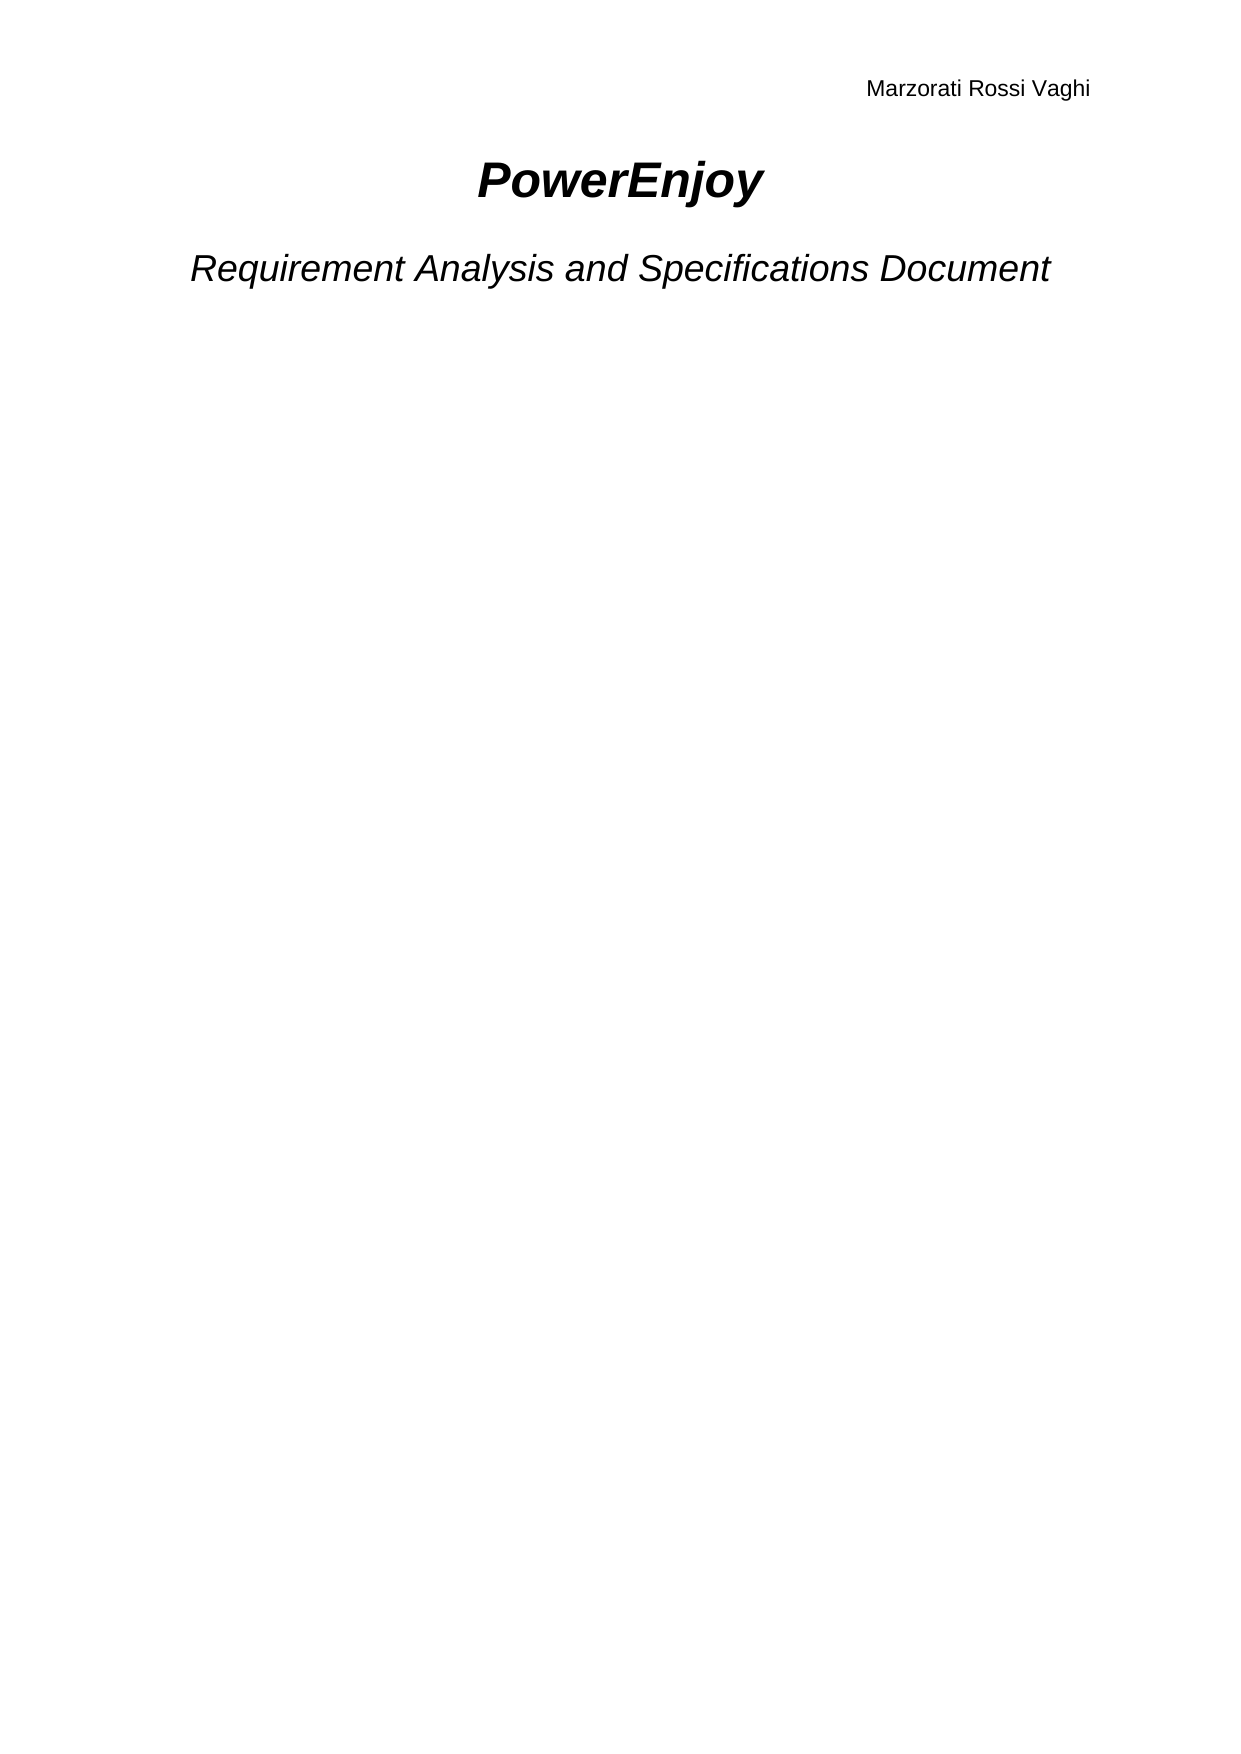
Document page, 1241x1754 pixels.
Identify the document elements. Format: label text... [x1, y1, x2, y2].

text Requirement Analysis and Specifications Document [150, 246, 1090, 289]
text PowerEnjoy [150, 150, 1090, 207]
